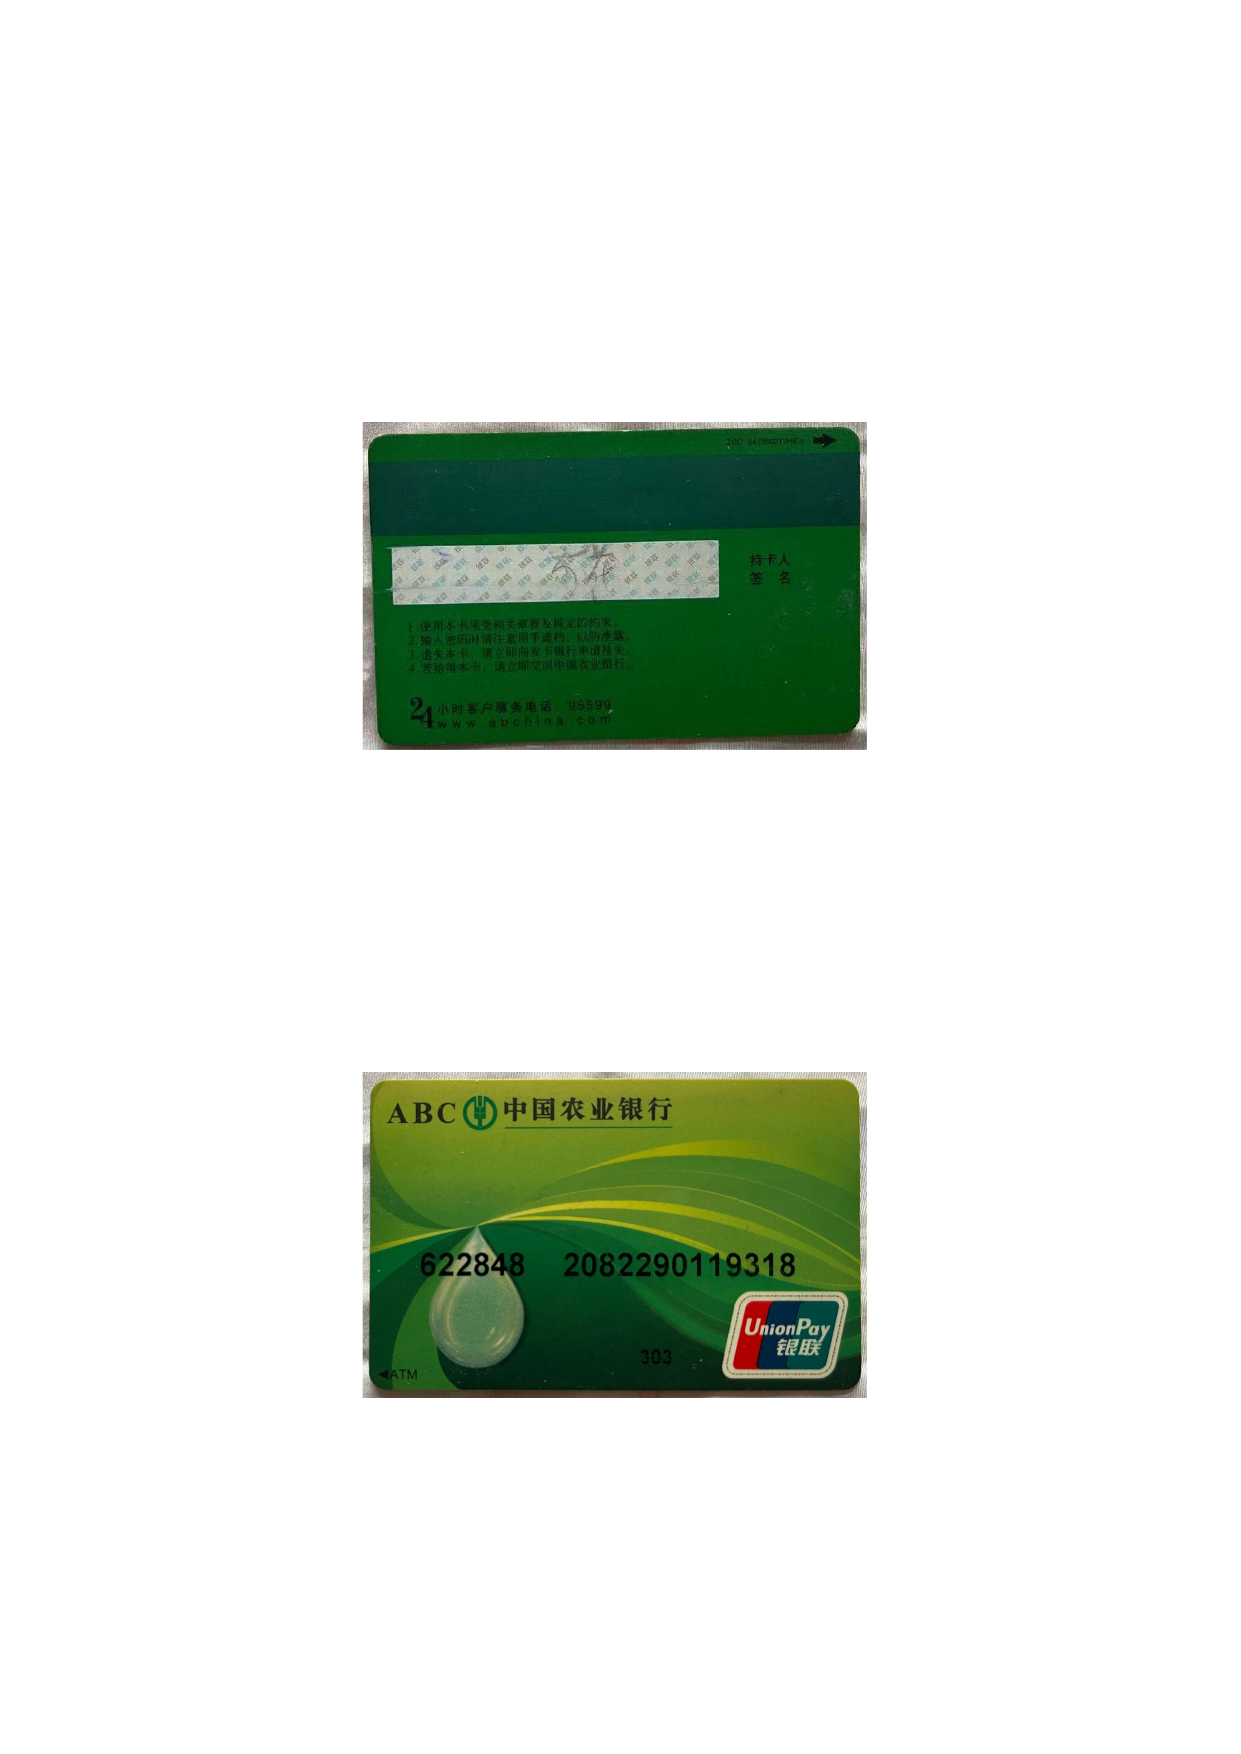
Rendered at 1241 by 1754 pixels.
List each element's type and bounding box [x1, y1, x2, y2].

picture [362, 1072, 867, 1398]
picture [362, 422, 867, 750]
